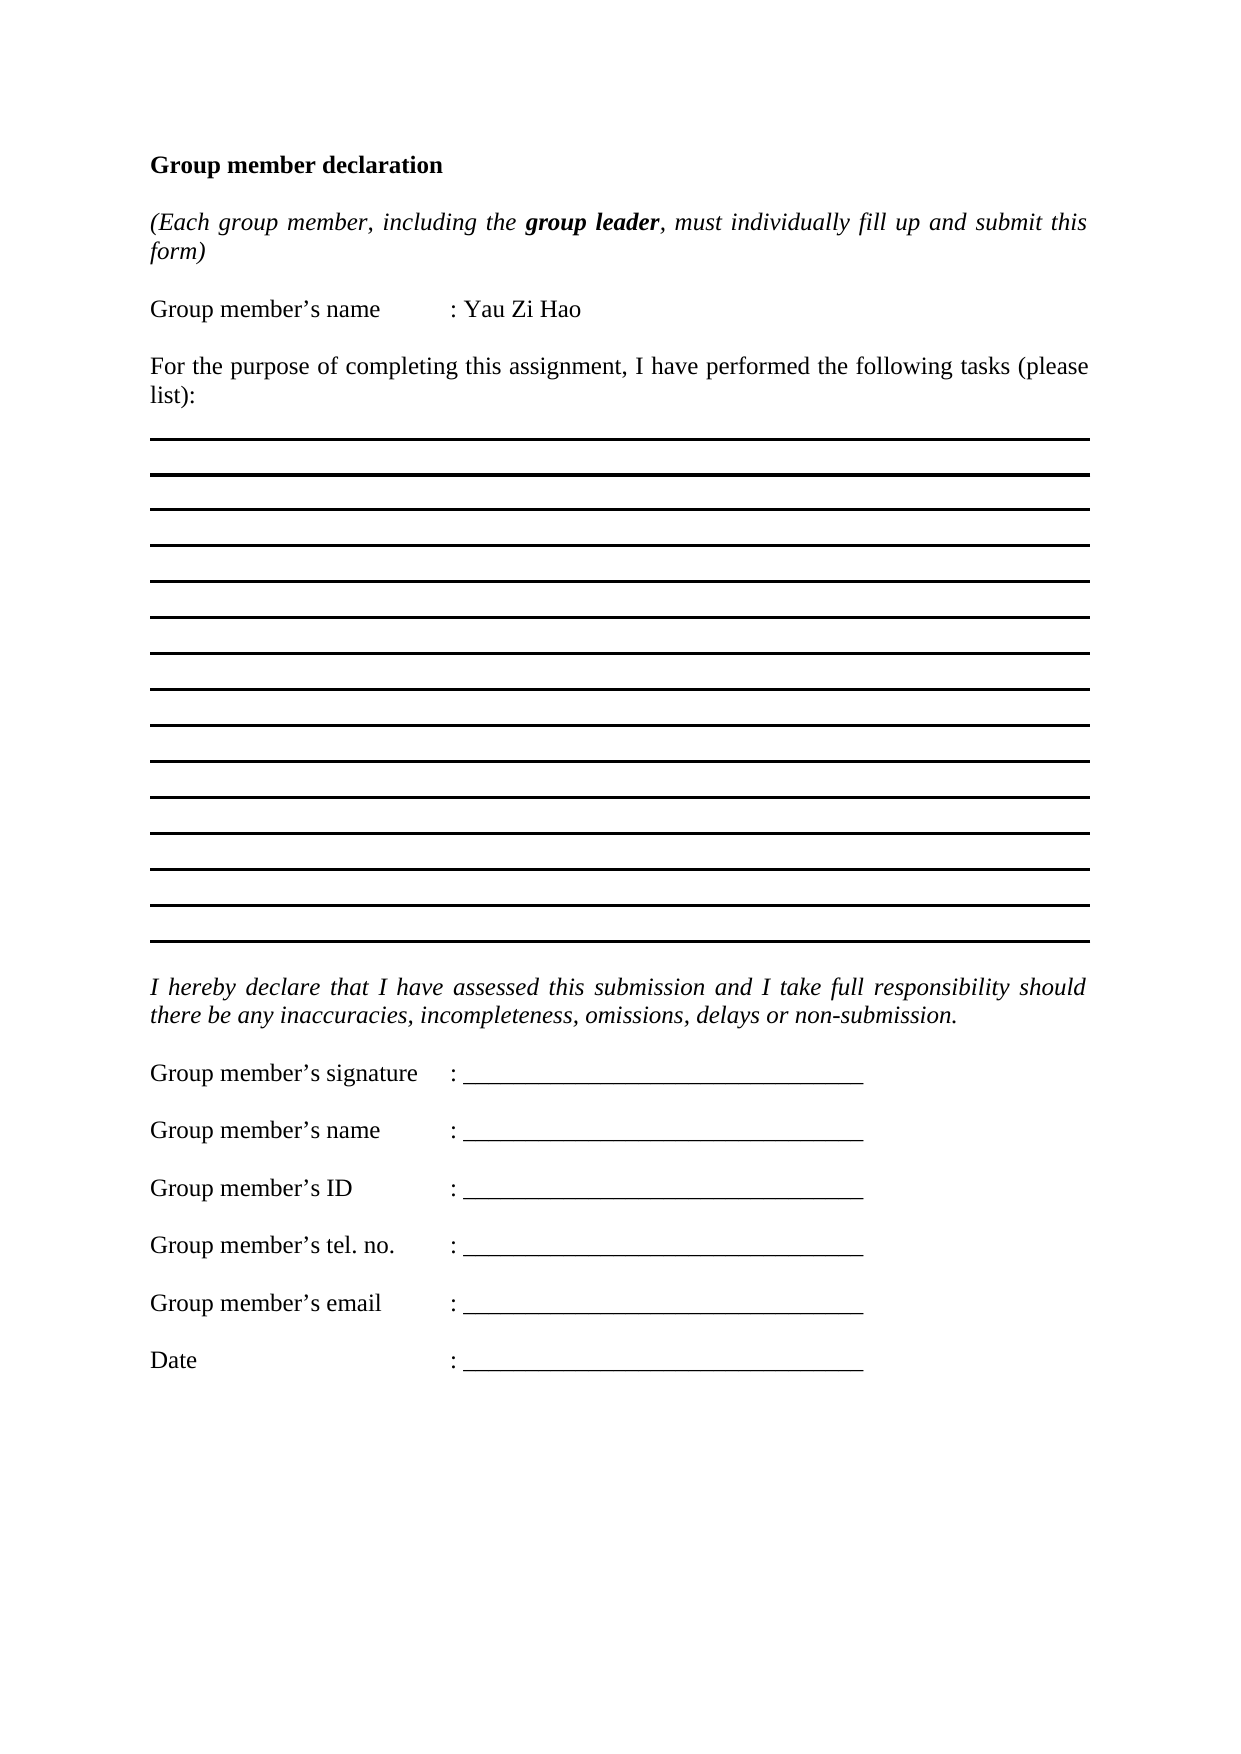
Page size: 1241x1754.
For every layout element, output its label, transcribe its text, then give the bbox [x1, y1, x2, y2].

text For the purpose of completing this assignment, I have performed the following tasks (please list): [150, 351, 1090, 409]
text Date : ________________________________ [150, 1346, 1090, 1374]
text Group member’s email : ________________________________ [150, 1288, 1090, 1317]
text Group member’s ID : ________________________________ [150, 1173, 1090, 1202]
text Group member’s signature : ________________________________ [150, 1058, 1090, 1087]
text Group member declaration [150, 150, 1090, 179]
text Group member’s name : Yau Zi Hao [150, 294, 1090, 322]
text I hereby declare that I have assessed this submission and I take full responsibility should there be any inaccuracies, incompleteness, omissions, delays or non-submission. [150, 972, 1090, 1029]
text Group member’s tel. no. : ________________________________ [150, 1231, 1090, 1259]
text Group member’s name : ________________________________ [150, 1116, 1090, 1144]
text (Each group member, including the group leader, must individually fill up and submit this form) [150, 207, 1090, 265]
